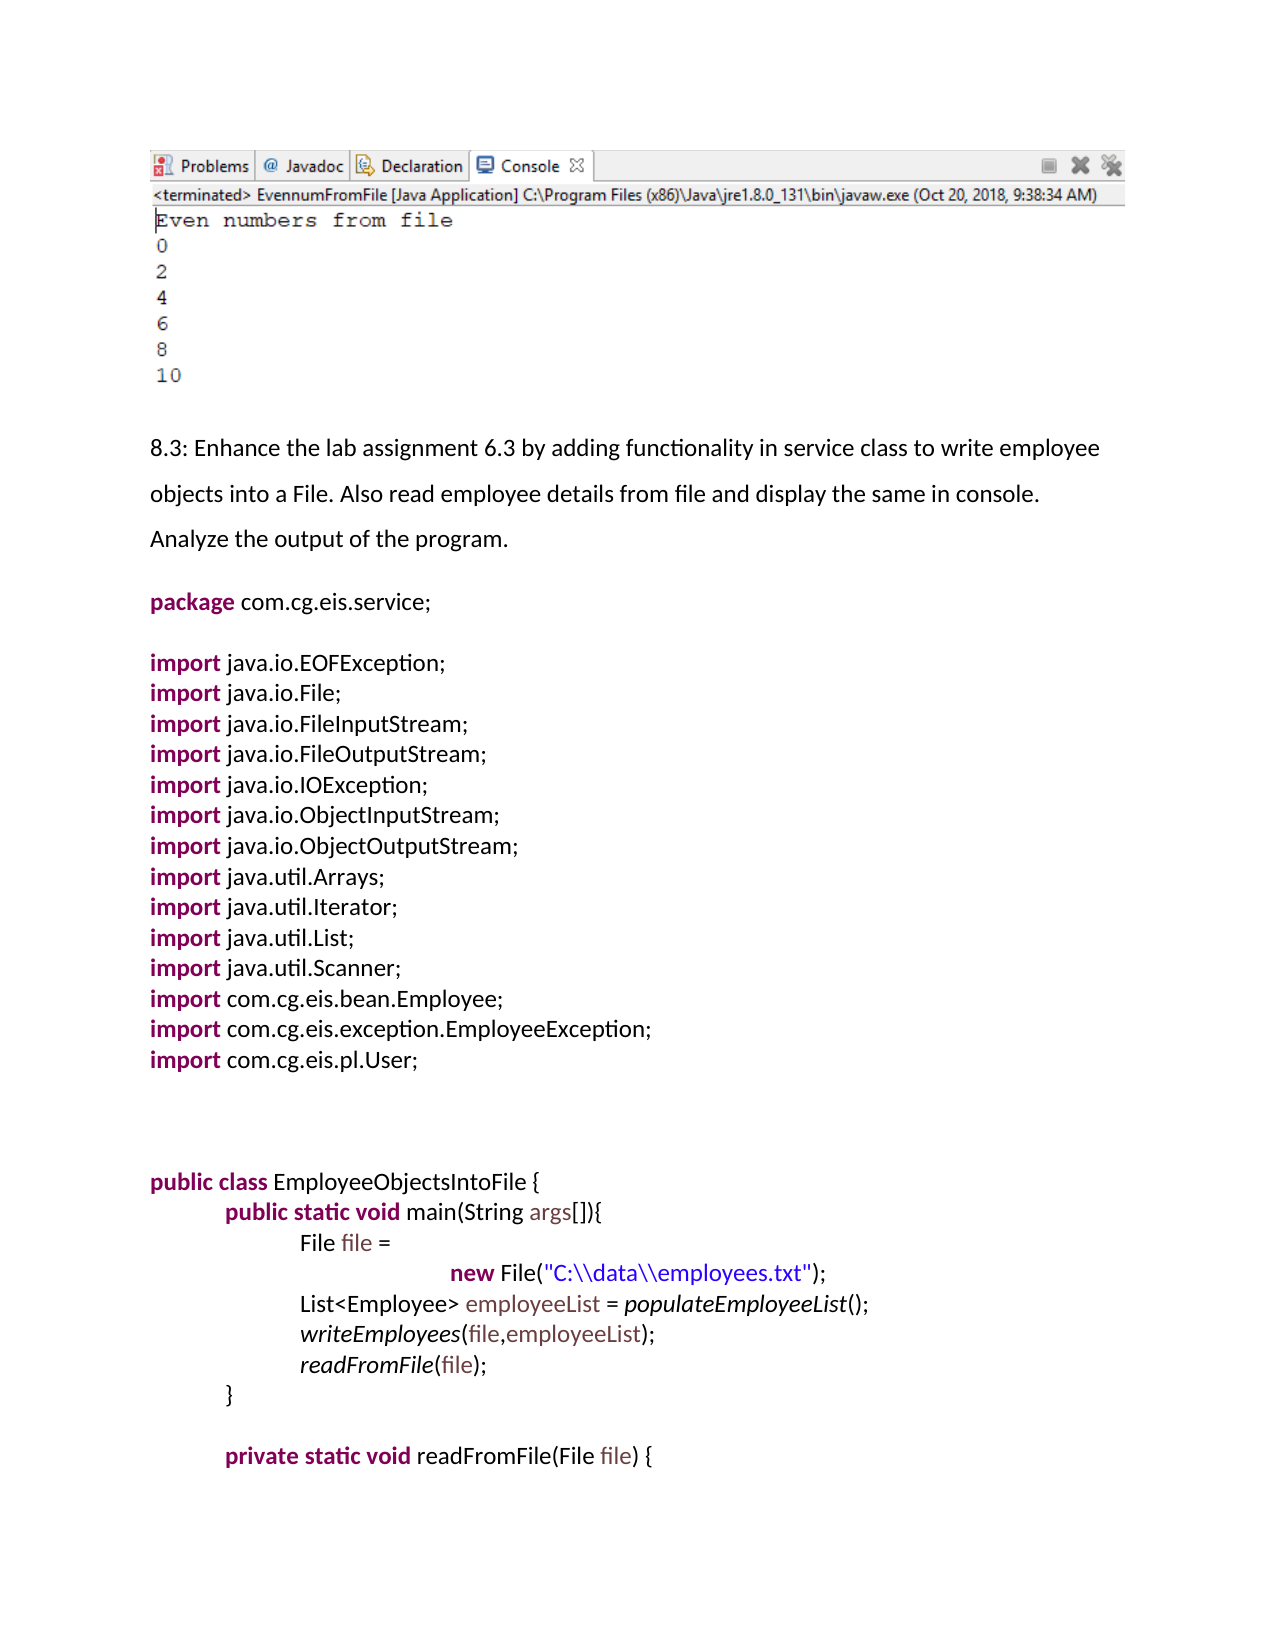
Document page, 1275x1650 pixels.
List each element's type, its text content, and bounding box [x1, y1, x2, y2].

text import java.io.File; [150, 677, 1125, 708]
text readFromFile(file); [150, 1349, 1125, 1379]
picture [150, 150, 1125, 419]
text private static void readFromFile(File file) { [150, 1441, 1125, 1471]
text import java.io.ObjectInputStream; [150, 799, 1125, 830]
text public class EmployeeObjectsIntoFile { [150, 1166, 1125, 1196]
text public static void main(String args[]){ [150, 1196, 1125, 1227]
text 8.3: Enhance the lab assignment 6.3 by adding functionality in service class to write employee objects into a File. Also read employee details from file and display the same in console. Analyze the output of the program. [150, 432, 1125, 554]
text import java.io.EOFException; [150, 647, 1125, 677]
text import java.util.Scanner; [150, 952, 1125, 983]
text } [150, 1379, 1125, 1410]
text File file = [150, 1227, 1125, 1257]
text import java.io.ObjectOutputStream; [150, 830, 1125, 861]
text import java.io.FileOutputStream; [150, 738, 1125, 769]
text import java.util.List; [150, 922, 1125, 952]
text new File("C:\\data\\employees.txt"); [150, 1257, 1125, 1288]
text import com.cg.eis.exception.EmployeeException; [150, 1013, 1125, 1044]
text writeEmployees(file,employeeList); [150, 1318, 1125, 1349]
text import java.util.Iterator; [150, 891, 1125, 922]
text import java.io.FileInputStream; [150, 708, 1125, 738]
text package com.cg.eis.service; [150, 586, 1125, 616]
text import java.util.Arrays; [150, 861, 1125, 891]
text import java.io.IOException; [150, 769, 1125, 799]
text import com.cg.eis.bean.Employee; [150, 983, 1125, 1013]
text List<Employee> employeeList = populateEmployeeList(); [150, 1288, 1125, 1318]
text import com.cg.eis.pl.User; [150, 1044, 1125, 1074]
